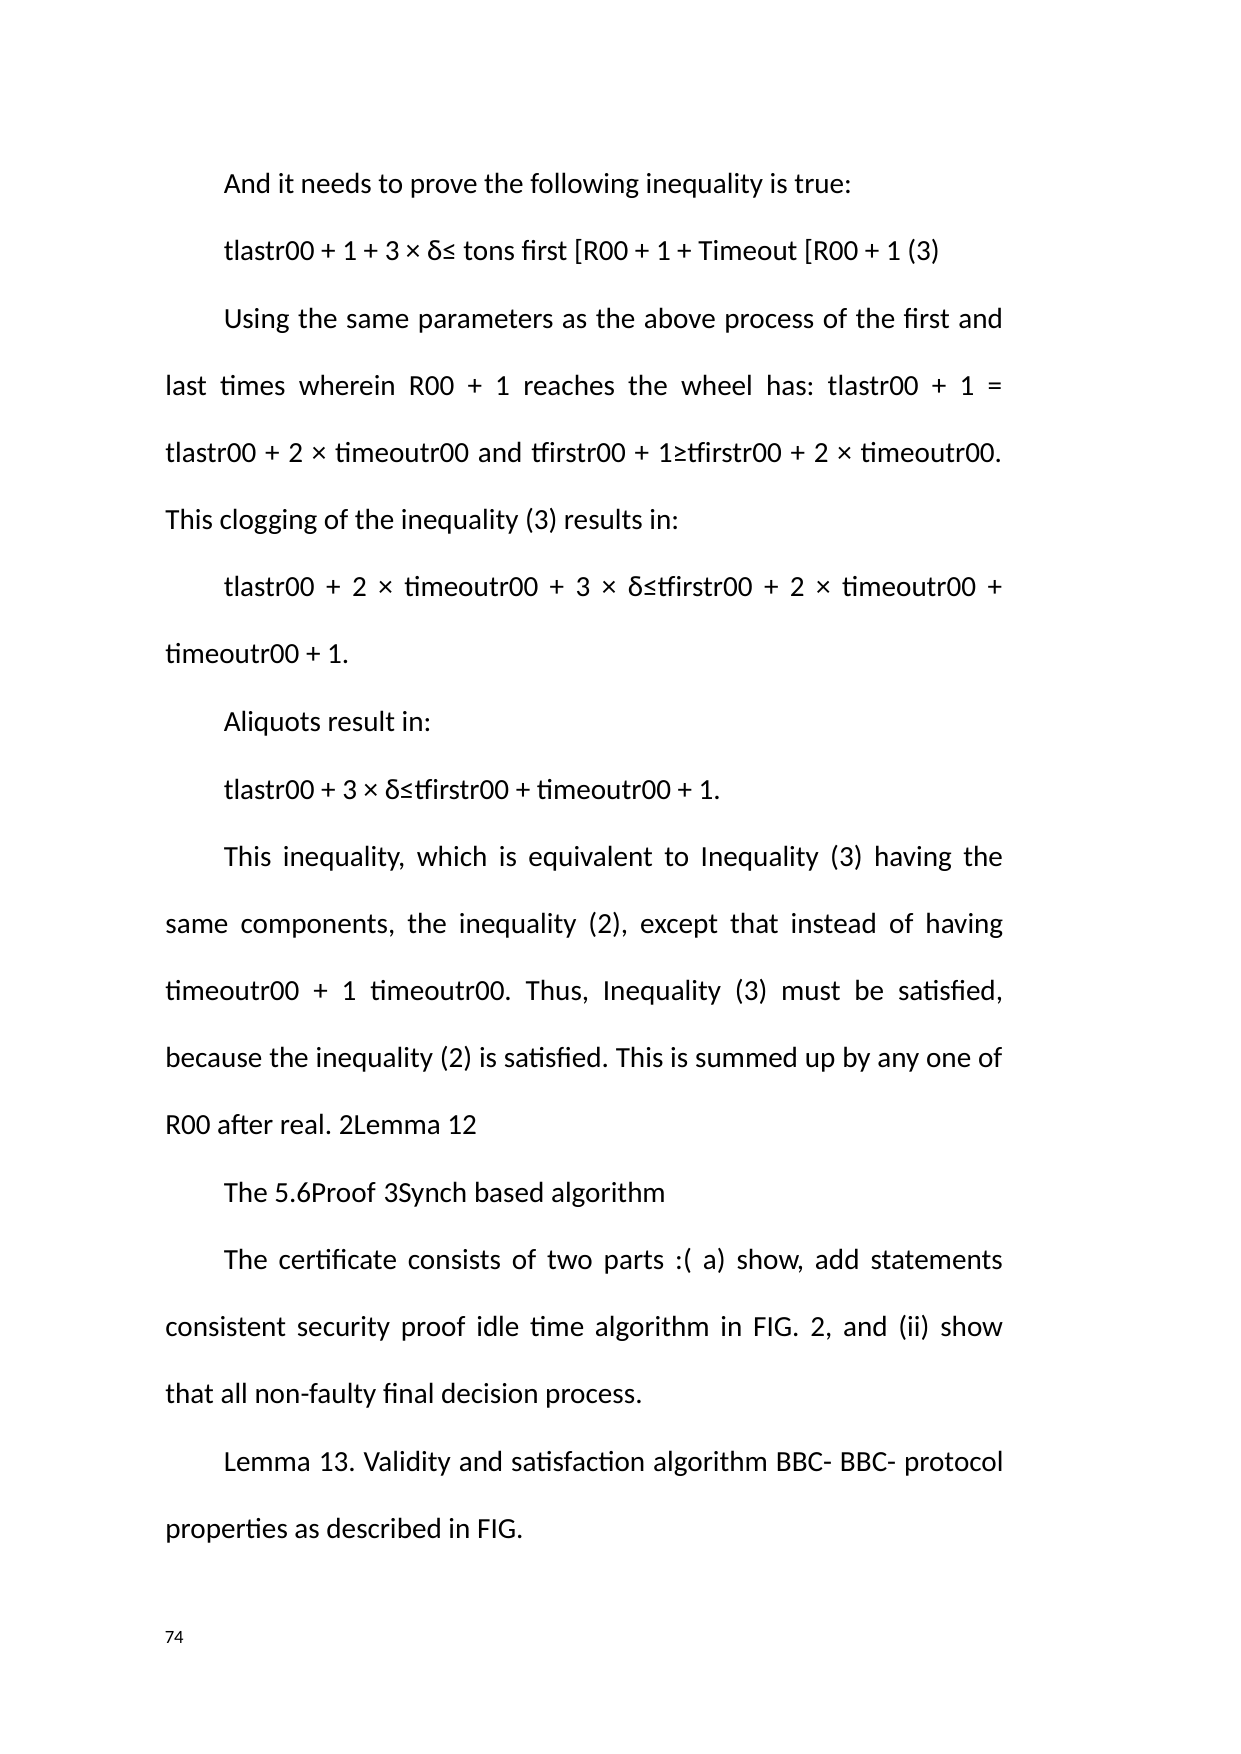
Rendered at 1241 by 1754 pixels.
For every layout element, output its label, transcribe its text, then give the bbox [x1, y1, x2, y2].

text Using the same parameters as the above process of the first and last times wherein R00 + 1 reaches the wheel has: tlastr00 + 1 = tlastr00 + 2 × timeoutr00 and tfirstr00 + 1≥tfirstr00 + 2 × timeoutr00. This clogging of the inequality (3) results in: [165, 285, 1004, 551]
text tlastr00 + 1 + 3 × δ≤ tons first [R00 + 1 + Timeout [R00 + 1 (3) [165, 218, 1004, 283]
text This inequality, which is equivalent to Inequality (3) having the same components, the inequality (2), except that instead of having timeoutr00 + 1 timeoutr00. Thus, Inequality (3) must be satisfied, because the inequality (2) is satisfied. This is summed up by any one of R00 after real. 2Lemma 12 [165, 824, 1004, 1156]
text Lemma 13. Validity and satisfaction algorithm BBC- BBC- protocol properties as described in FIG. [165, 1428, 1004, 1560]
text The certificate consists of two parts :( a) show, add statements consistent security proof idle time algorithm in FIG. 2, and (ii) show that all non-faulty final decision process. [165, 1227, 1004, 1425]
text tlastr00 + 2 × timeoutr00 + 3 × δ≤tfirstr00 + 2 × timeoutr00 + timeoutr00 + 1. [165, 554, 1004, 686]
text And it needs to prove the following inequality is true: [165, 150, 1004, 215]
text The 5.6Proof 3Synch based algorithm [165, 1159, 1004, 1224]
text tlastr00 + 3 × δ≤tfirstr00 + timeoutr00 + 1. [165, 756, 1004, 821]
text Aliquots result in: [165, 688, 1004, 753]
